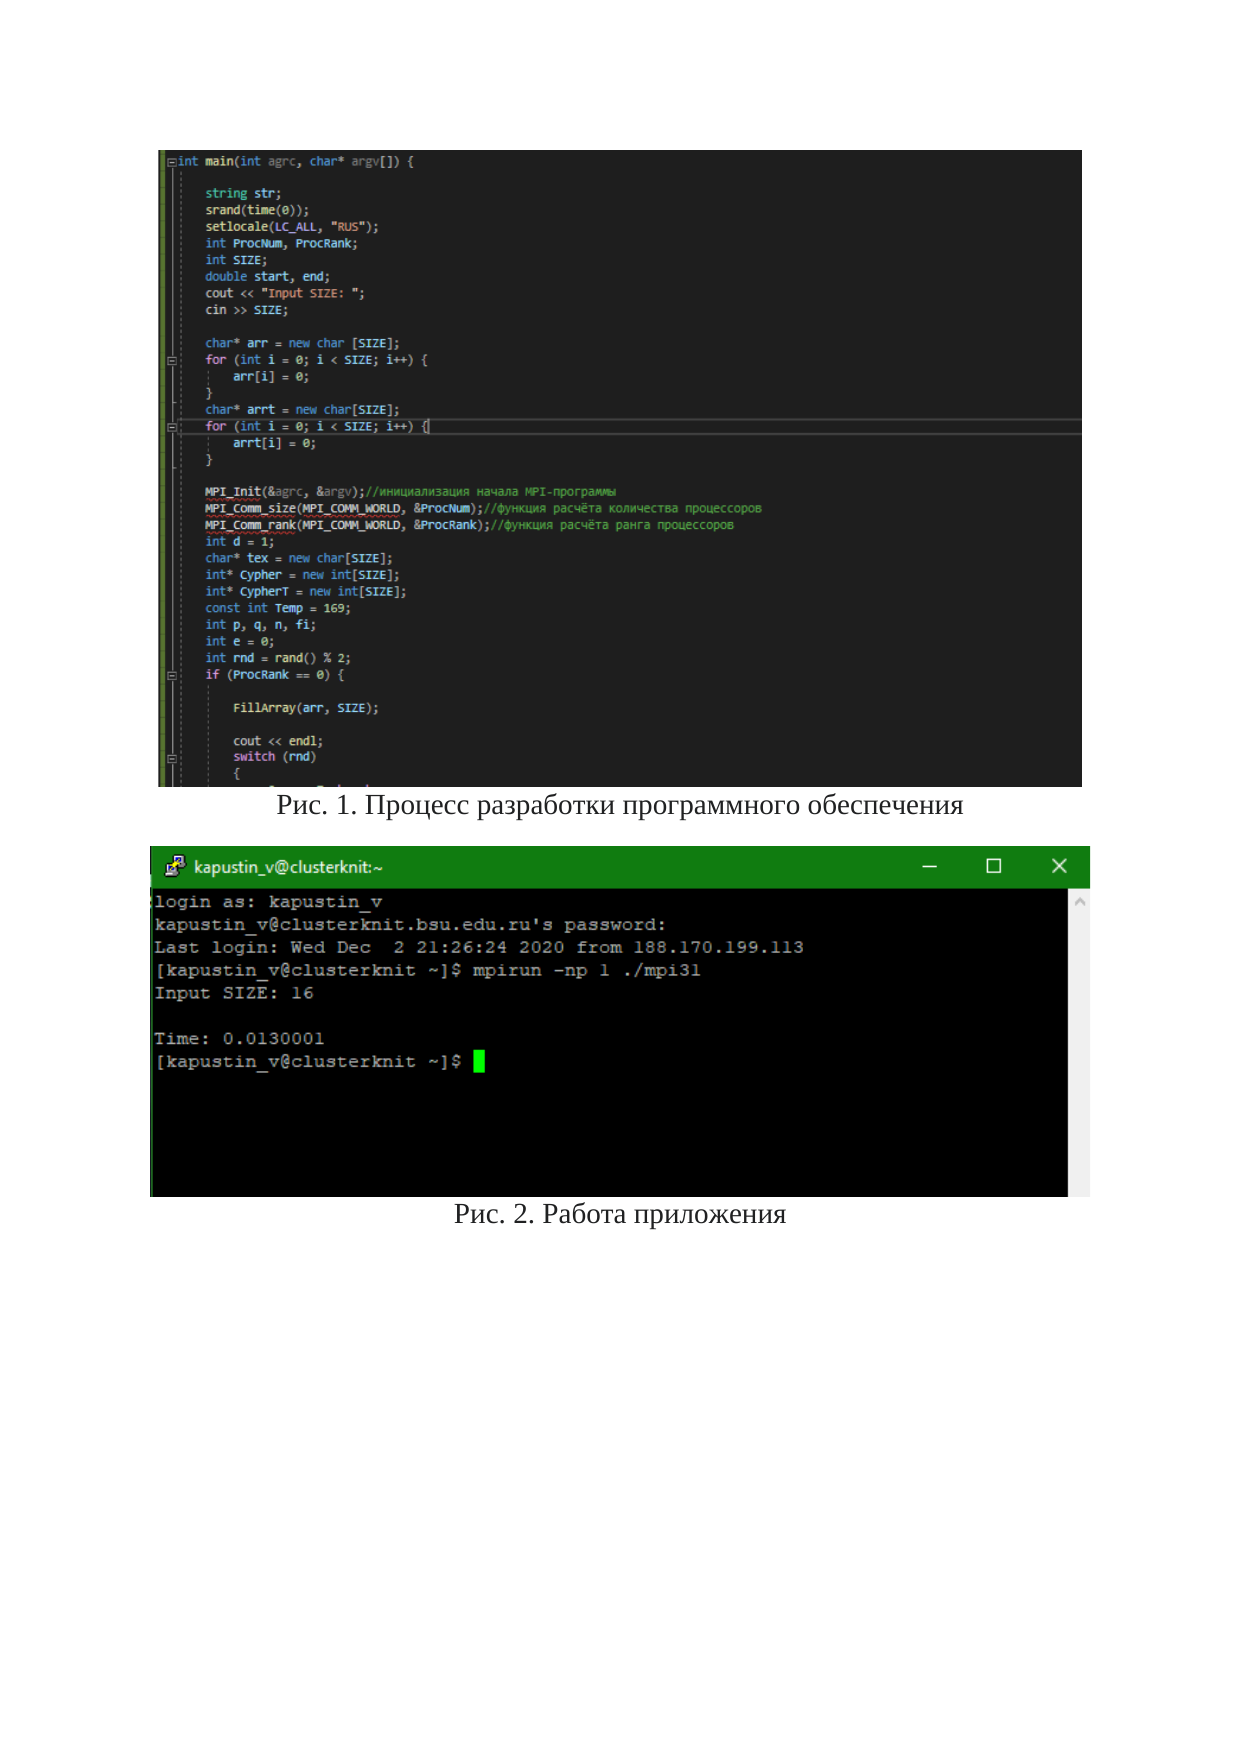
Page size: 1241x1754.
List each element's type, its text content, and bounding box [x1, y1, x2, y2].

text Рис. 2. Работа приложения [150, 1197, 1090, 1230]
picture [158, 150, 1082, 787]
picture [150, 846, 1091, 1197]
